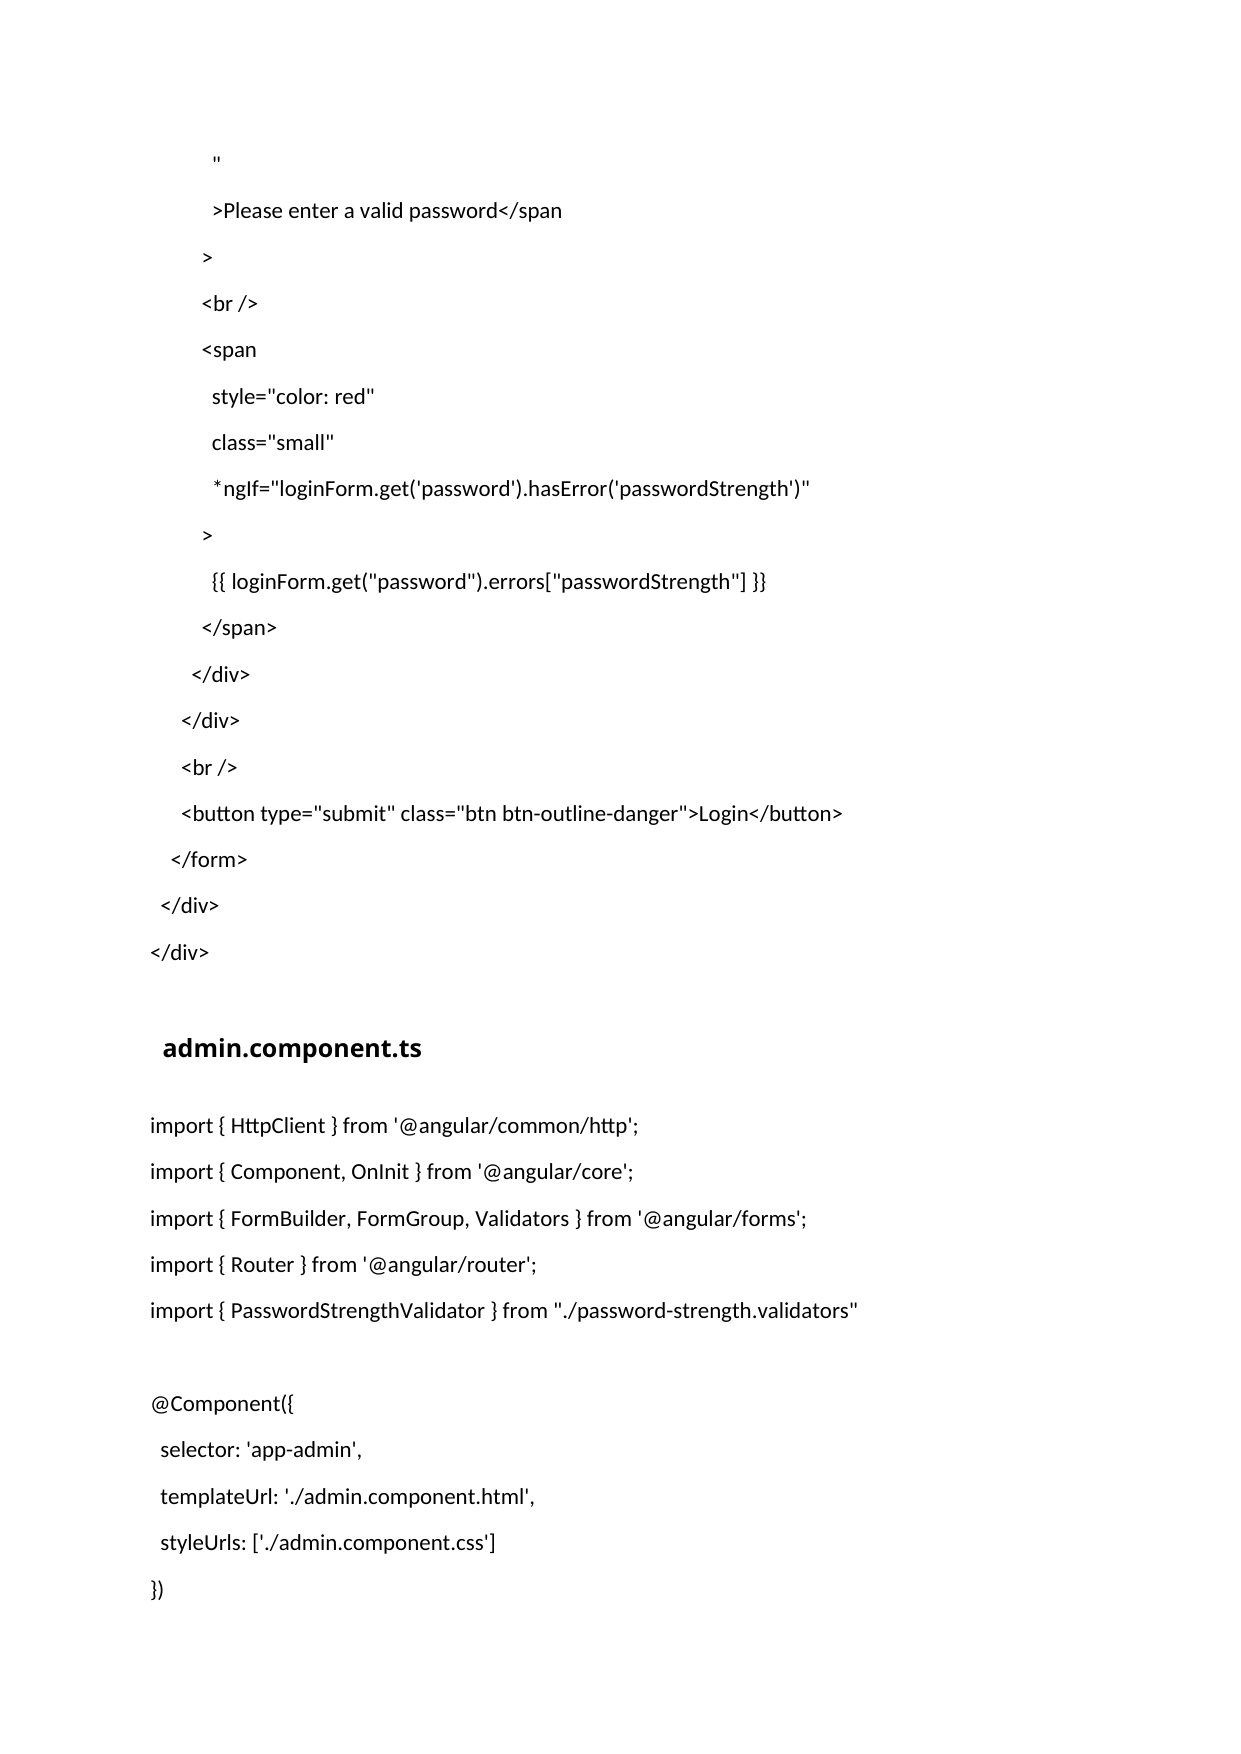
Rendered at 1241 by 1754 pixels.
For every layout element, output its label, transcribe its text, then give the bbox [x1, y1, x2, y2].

text selector: 'app-admin', [150, 1436, 1090, 1464]
text class="small" [150, 428, 1090, 456]
text > [150, 243, 1090, 271]
text templateUrl: './admin.component.html', [150, 1482, 1090, 1510]
subtitle admin.component.ts [162, 1031, 1078, 1065]
text import { PasswordStrengthValidator } from "./password-strength.validators" [150, 1297, 1090, 1324]
text </div> [150, 938, 1090, 966]
text styleUrls: ['./admin.component.css'] [150, 1528, 1090, 1556]
text style="color: red" [150, 382, 1090, 410]
text > [150, 521, 1090, 549]
text import { Router } from '@angular/router'; [150, 1250, 1090, 1278]
text </div> [150, 660, 1090, 688]
text @Component({ [150, 1389, 1090, 1417]
text {{ loginForm.get("password").errors["passwordStrength"] }} [150, 567, 1090, 595]
text </div> [150, 706, 1090, 734]
text <span [150, 335, 1090, 363]
text <br /> [150, 753, 1090, 781]
text }) [150, 1575, 1090, 1603]
text import { FormBuilder, FormGroup, Validators } from '@angular/forms'; [150, 1204, 1090, 1232]
text import { Component, OnInit } from '@angular/core'; [150, 1157, 1090, 1186]
text " [150, 150, 1090, 178]
text import { HttpClient } from '@angular/common/http'; [150, 1111, 1090, 1139]
text *ngIf="loginForm.get('password').hasError('passwordStrength')" [150, 474, 1090, 502]
text </span> [150, 613, 1090, 642]
text </form> [150, 845, 1090, 873]
text >Please enter a valid password</span [150, 196, 1090, 224]
text </div> [150, 892, 1090, 920]
text <button type="submit" class="btn btn-outline-danger">Login</button> [150, 799, 1090, 827]
text <br /> [150, 289, 1090, 317]
